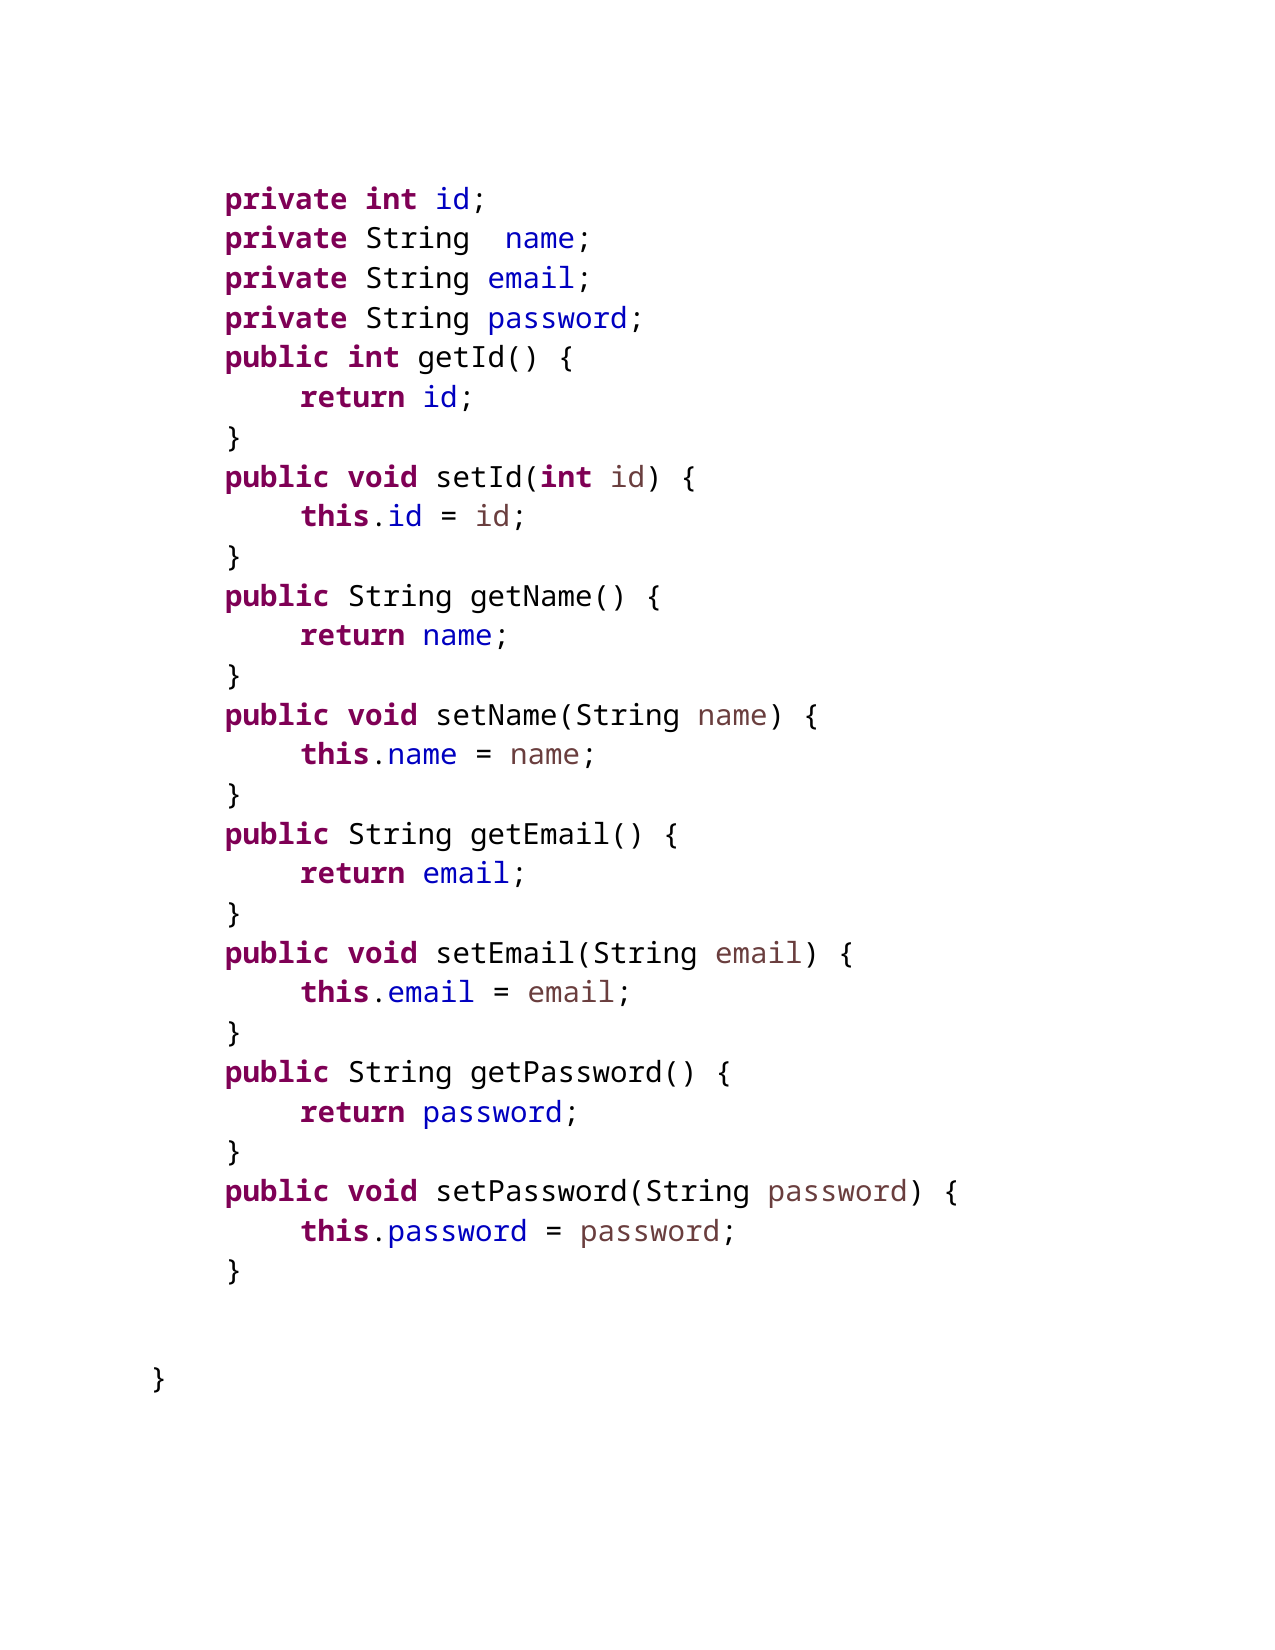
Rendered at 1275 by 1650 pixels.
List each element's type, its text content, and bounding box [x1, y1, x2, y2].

text return password; [150, 1091, 1125, 1131]
text this.password = password; [150, 1210, 1125, 1249]
text } [150, 1249, 1125, 1289]
text private int id; [150, 178, 1125, 218]
text } [150, 535, 1125, 575]
text public void setPassword(String password) { [150, 1170, 1125, 1210]
text public String getEmail() { [150, 813, 1125, 853]
text private String password; [150, 297, 1125, 337]
text public String getName() { [150, 575, 1125, 614]
text return id; [150, 376, 1125, 416]
text private String name; [150, 218, 1125, 257]
text this.name = name; [150, 734, 1125, 773]
text public String getPassword() { [150, 1051, 1125, 1091]
text private String email; [150, 257, 1125, 297]
text } [150, 892, 1125, 932]
text return name; [150, 614, 1125, 654]
text this.id = id; [150, 496, 1125, 535]
text public int getId() { [150, 337, 1125, 376]
text public void setId(int id) { [150, 456, 1125, 496]
text } [150, 1011, 1125, 1051]
text public void setName(String name) { [150, 694, 1125, 734]
text } [150, 1131, 1125, 1170]
text return email; [150, 853, 1125, 892]
text } [150, 1357, 1125, 1397]
text } [150, 773, 1125, 813]
text public void setEmail(String email) { [150, 932, 1125, 972]
text this.email = email; [150, 972, 1125, 1011]
text } [150, 416, 1125, 456]
text } [150, 654, 1125, 694]
